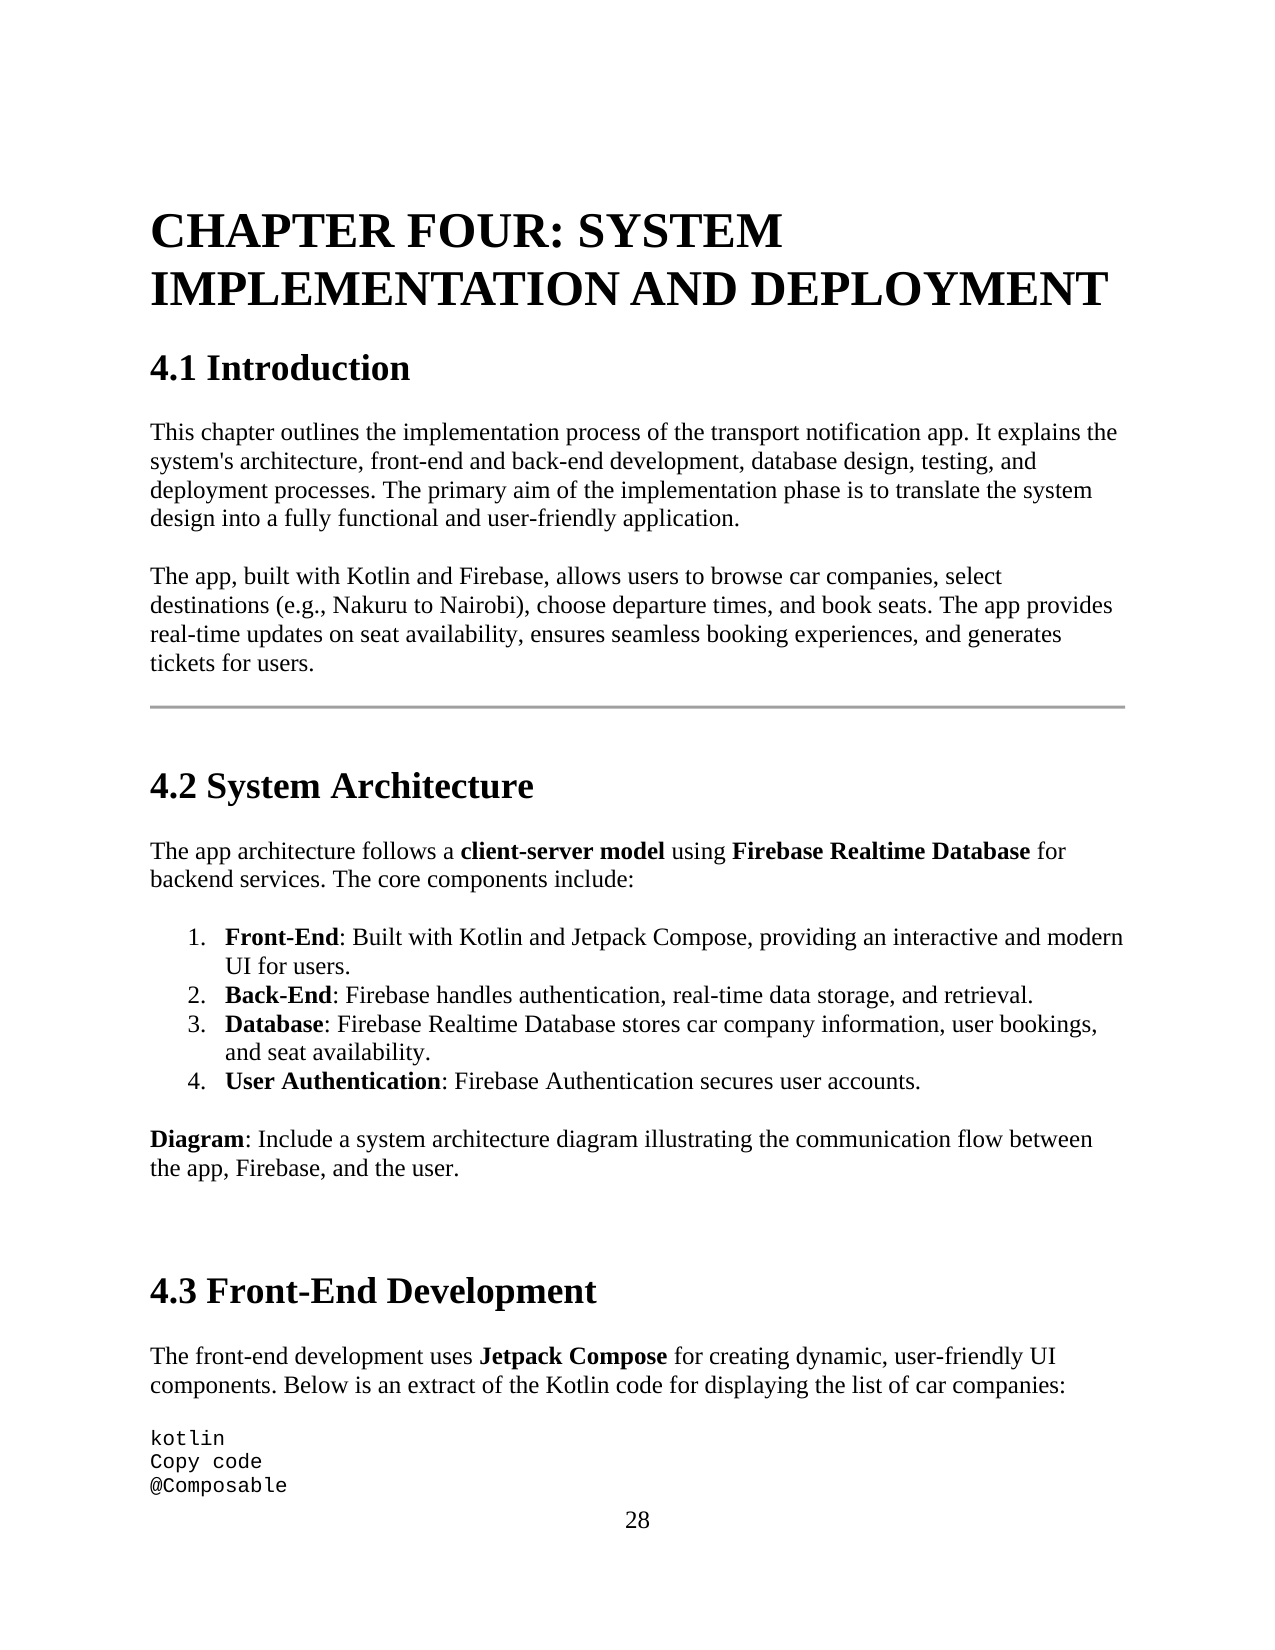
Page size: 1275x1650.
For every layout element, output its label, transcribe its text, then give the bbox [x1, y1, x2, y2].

text Copy code [150, 1451, 1125, 1475]
list User Authentication: Firebase Authentication secures user accounts. [187, 1066, 1125, 1095]
text CHAPTER FOUR: SYSTEM IMPLEMENTATION AND DEPLOYMENT [150, 201, 1125, 316]
text Diagram: Include a system architecture diagram illustrating the communication flow between the app, Firebase, and the user. [150, 1124, 1125, 1182]
text The app, built with Kotlin and Firebase, allows users to browse car companies, select destinations (e.g., Nakuru to Nairobi), choose departure times, and book seats. The app provides real-time updates on seat availability, ensures seamless booking experiences, and generates tickets for users. [150, 561, 1125, 676]
list Database: Firebase Realtime Database stores car company information, user bookings, and seat availability. [187, 1009, 1125, 1066]
text 4.3 Front-End Development [150, 1269, 1125, 1312]
list Back-End: Firebase handles authentication, real-time data storage, and retrieval. [187, 980, 1125, 1009]
text 4.2 System Architecture [150, 763, 1125, 807]
text @Composable [150, 1475, 1125, 1498]
list Front-End: Built with Kotlin and Jetpack Compose, providing an interactive and modern UI for users. [187, 922, 1125, 980]
text The front-end development uses Jetpack Compose for creating dynamic, user-friendly UI components. Below is an extract of the Kotlin code for displaying the list of car companies: [150, 1341, 1125, 1398]
text This chapter outlines the implementation process of the transport notification app. It explains the system's architecture, front-end and back-end development, database design, testing, and deployment processes. The primary aim of the implementation phase is to translate the system design into a fully functional and user-friendly application. [150, 417, 1125, 532]
text The app architecture follows a client-server model using Firebase Realtime Database for backend services. The core components include: [150, 836, 1125, 893]
text 4.1 Introduction [150, 345, 1125, 388]
text kotlin [150, 1428, 1125, 1451]
